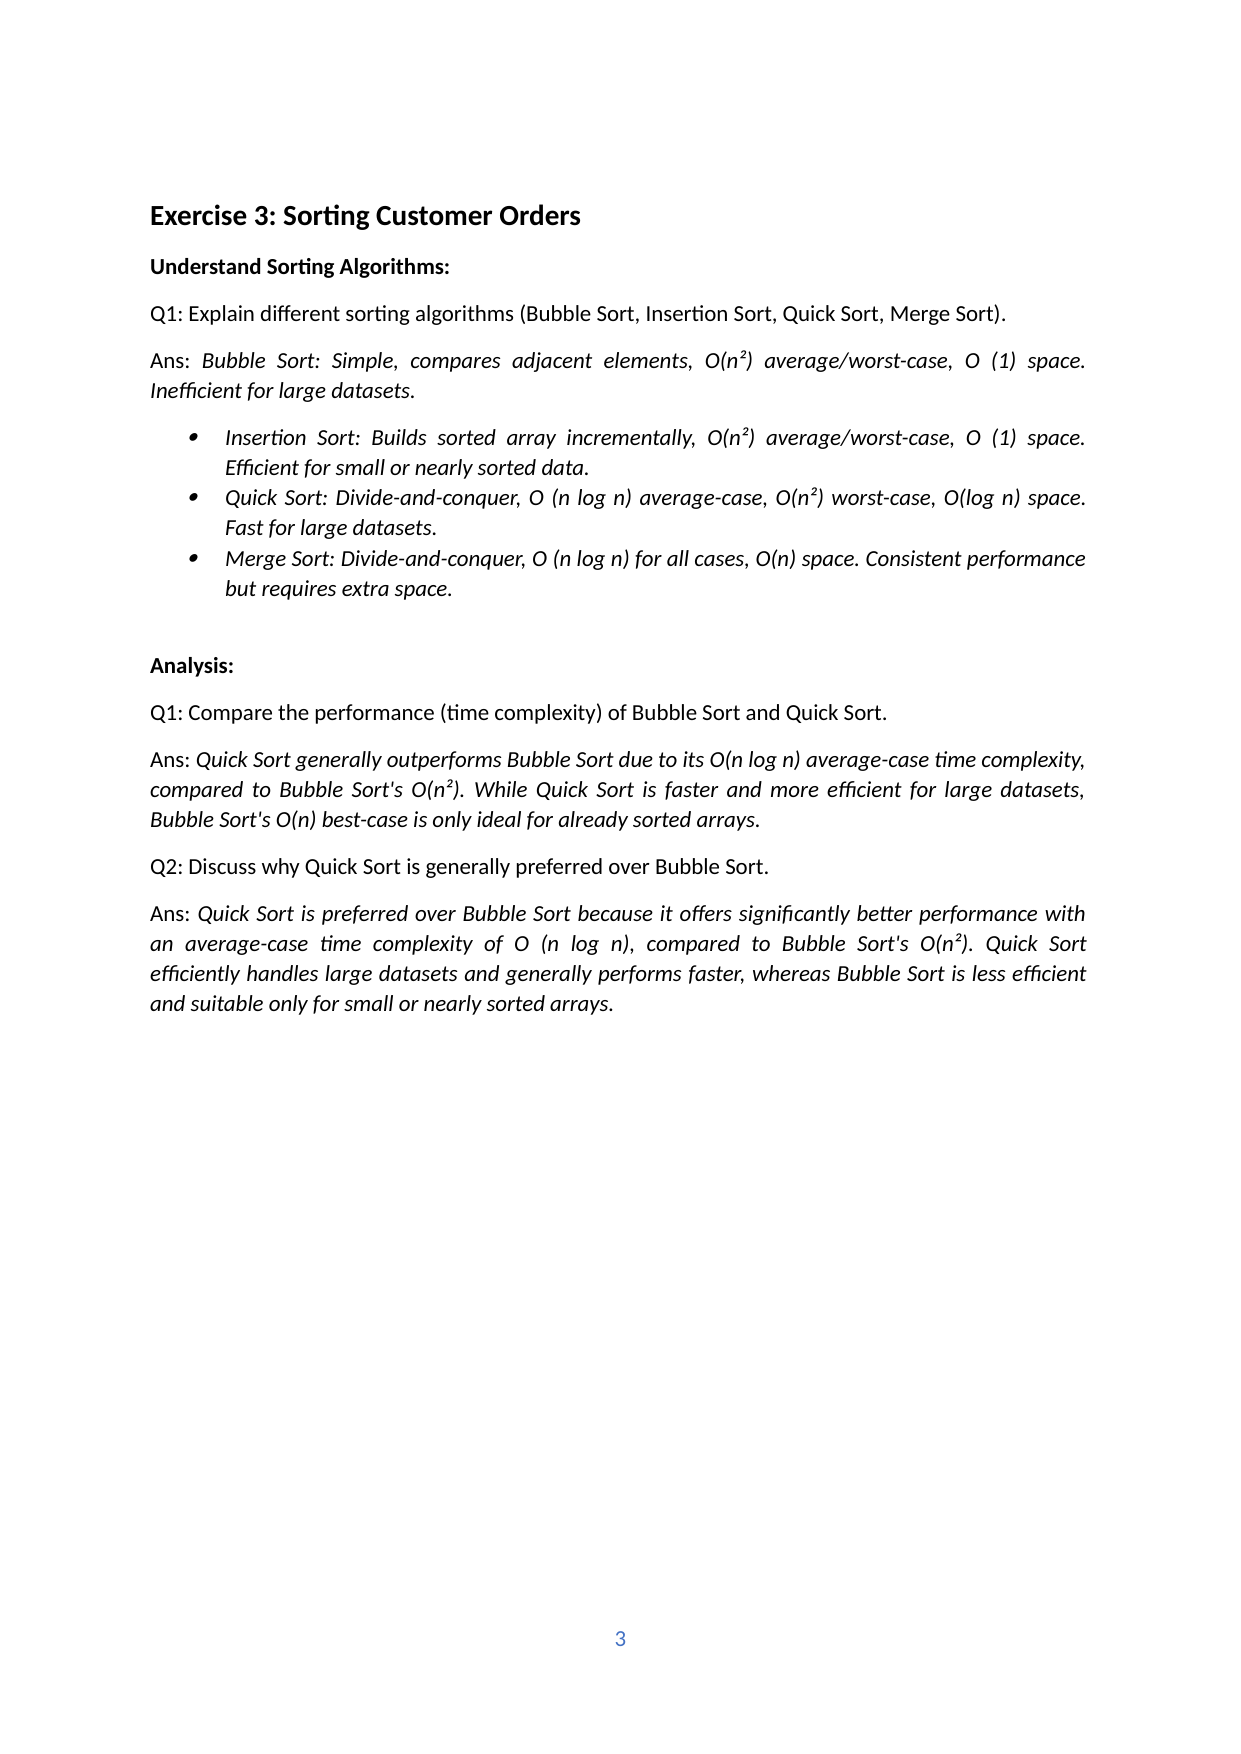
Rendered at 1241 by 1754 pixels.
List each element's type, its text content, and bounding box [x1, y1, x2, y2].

list Insertion Sort: Builds sorted array incrementally, O(n²) average/worst-case, O (1) space. Efficient for small or nearly sorted data. [187, 423, 1090, 481]
text Q2: Discuss why Quick Sort is generally preferred over Bubble Sort. [150, 852, 1090, 880]
text Understand Sorting Algorithms: [150, 252, 1090, 280]
text Ans: Quick Sort generally outperforms Bubble Sort due to its O(n log n) average-case time complexity, compared to Bubble Sort's O(n²). While Quick Sort is faster and more efficient for large datasets, Bubble Sort's O(n) best-case is only ideal for already sorted arrays. [150, 745, 1090, 833]
text Q1: Compare the performance (time complexity) of Bubble Sort and Quick Sort. [150, 698, 1090, 726]
list Merge Sort: Divide-and-conquer, O (n log n) for all cases, O(n) space. Consistent performance but requires extra space. [187, 544, 1090, 602]
text Analysis: [150, 651, 1090, 679]
text Q1: Explain different sorting algorithms (Bubble Sort, Insertion Sort, Quick Sort, Merge Sort). [150, 299, 1090, 327]
text Exercise 3: Sorting Customer Orders [150, 197, 1090, 232]
text Ans: Bubble Sort: Simple, compares adjacent elements, O(n²) average/worst-case, O (1) space. Inefficient for large datasets. [150, 346, 1090, 404]
list Quick Sort: Divide-and-conquer, O (n log n) average-case, O(n²) worst-case, O(log n) space. Fast for large datasets. [187, 483, 1090, 541]
text Ans: Quick Sort is preferred over Bubble Sort because it offers significantly better performance with an average-case time complexity of O (n log n), compared to Bubble Sort's O(n²). Quick Sort efficiently handles large datasets and generally performs faster, whereas Bubble Sort is less efficient and suitable only for small or nearly sorted arrays. [150, 899, 1090, 1017]
